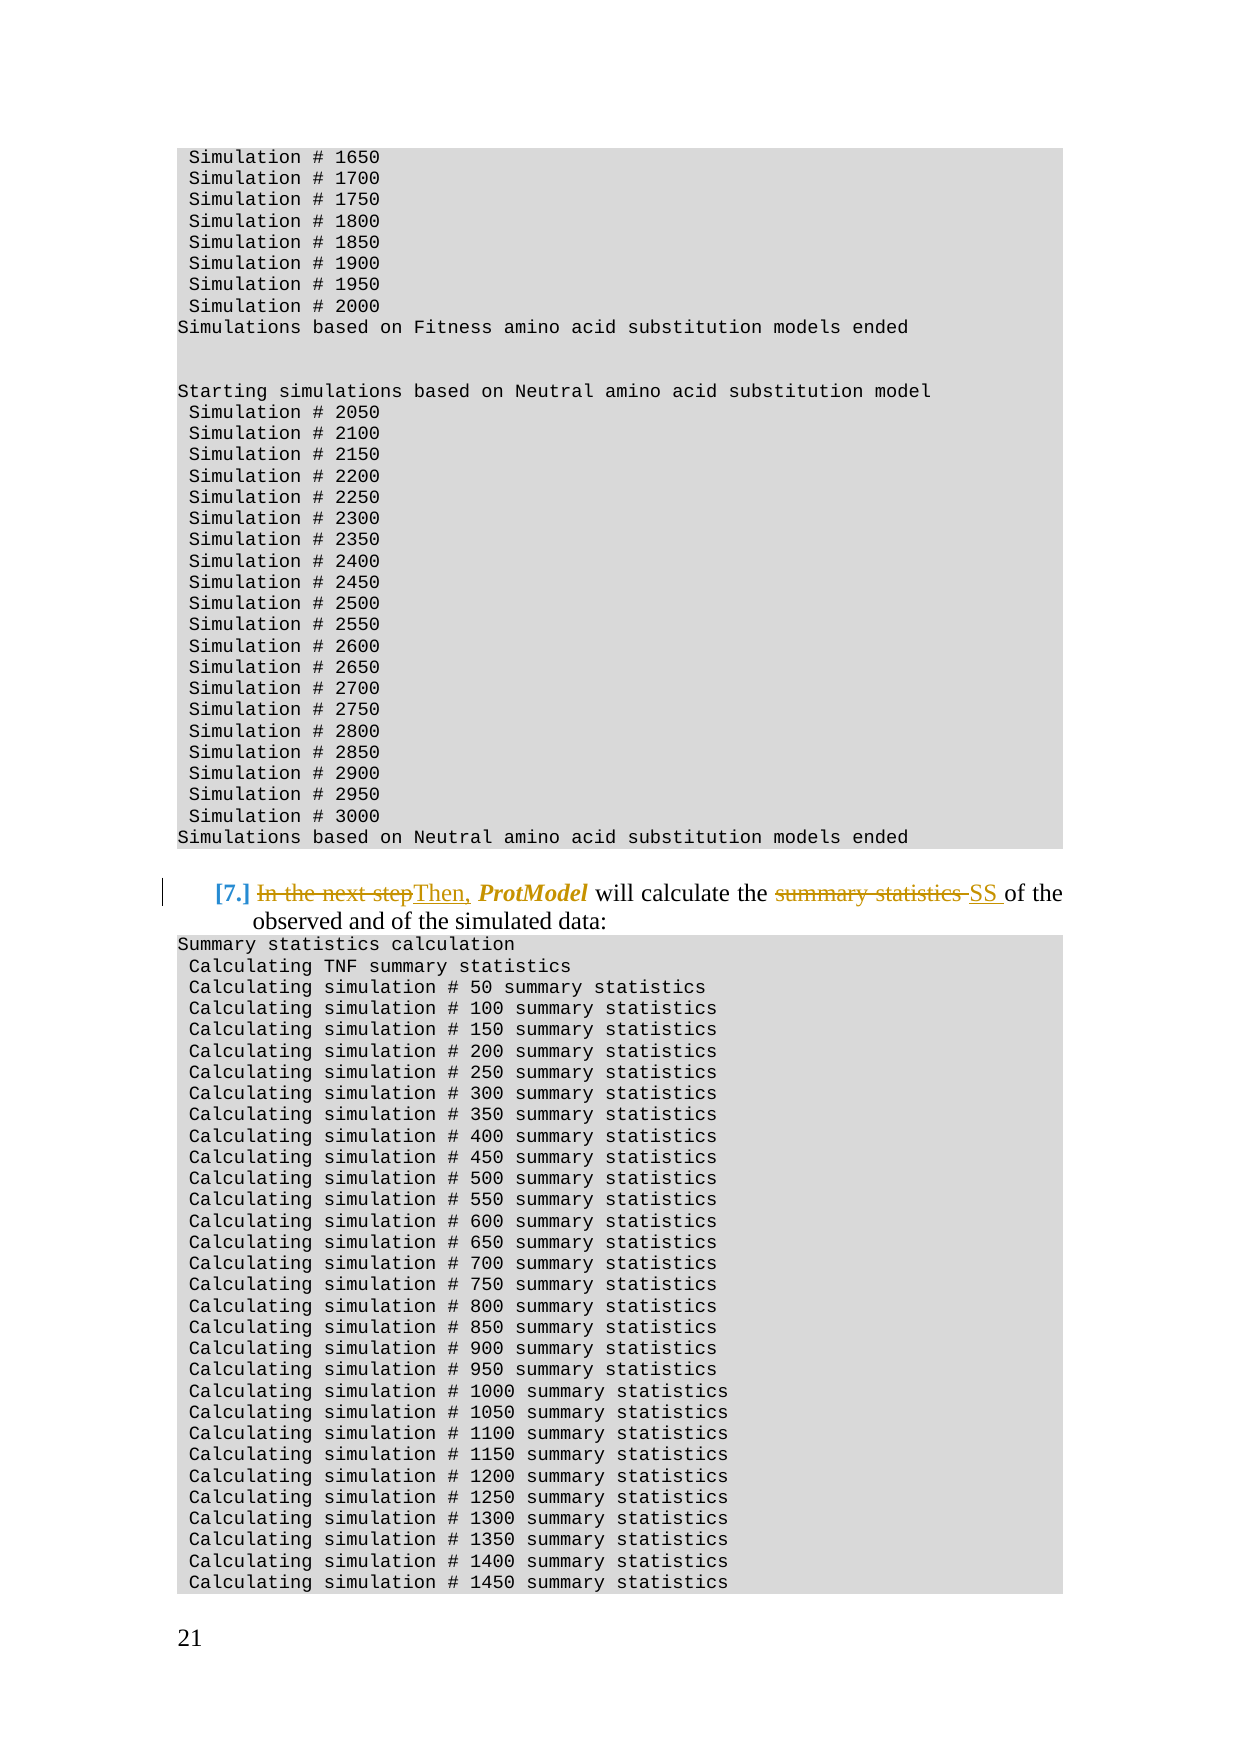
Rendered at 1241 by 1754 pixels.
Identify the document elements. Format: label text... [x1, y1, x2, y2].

text Calculating simulation # 650 summary statistics [177, 1233, 1063, 1254]
text Calculating simulation # 750 summary statistics [177, 1275, 1063, 1296]
text Simulation # 2300 [177, 509, 1063, 530]
text Simulation # 2150 [177, 445, 1063, 466]
text Simulation # 2650 [177, 658, 1063, 679]
text Calculating simulation # 600 summary statistics [177, 1211, 1063, 1233]
text Calculating simulation # 50 summary statistics [177, 978, 1063, 999]
text Simulation # 2750 [177, 700, 1063, 721]
text Calculating simulation # 800 summary statistics [177, 1296, 1063, 1318]
text Simulation # 2950 [177, 785, 1063, 806]
text Calculating simulation # 850 summary statistics [177, 1318, 1063, 1339]
text Calculating simulation # 550 summary statistics [177, 1190, 1063, 1211]
list ProtModel will calculate the of the observed and of the simulated data: [215, 878, 1063, 935]
text Simulation # 2900 [177, 764, 1063, 785]
text Calculating simulation # 400 summary statistics [177, 1126, 1063, 1148]
text Calculating simulation # 1100 summary statistics [177, 1424, 1063, 1445]
text Simulation # 2400 [177, 551, 1063, 573]
text Simulation # 1650 [177, 148, 1063, 169]
text Simulation # 2700 [177, 679, 1063, 700]
text Calculating simulation # 950 summary statistics [177, 1360, 1063, 1381]
text Calculating TNF summary statistics [177, 956, 1063, 978]
text Simulation # 2850 [177, 743, 1063, 764]
text Calculating simulation # 1250 summary statistics [177, 1488, 1063, 1509]
text Calculating simulation # 1000 summary statistics [177, 1381, 1063, 1403]
text Simulation # 2050 [177, 403, 1063, 424]
text Calculating simulation # 1050 summary statistics [177, 1403, 1063, 1424]
text Calculating simulation # 100 summary statistics [177, 999, 1063, 1020]
text Calculating simulation # 1300 summary statistics [177, 1509, 1063, 1530]
text Simulation # 2450 [177, 573, 1063, 594]
text Simulation # 1900 [177, 254, 1063, 275]
text Calculating simulation # 150 summary statistics [177, 1020, 1063, 1041]
text Calculating simulation # 1350 summary statistics [177, 1530, 1063, 1551]
text Starting simulations based on Neutral amino acid substitution model [177, 381, 1063, 403]
text Simulation # 1800 [177, 211, 1063, 233]
text Simulation # 2000 [177, 296, 1063, 318]
text Calculating simulation # 350 summary statistics [177, 1105, 1063, 1126]
text Calculating simulation # 200 summary statistics [177, 1041, 1063, 1063]
text Simulation # 1700 [177, 169, 1063, 190]
text Simulations based on Neutral amino acid substitution models ended [177, 828, 1063, 849]
text Calculating simulation # 700 summary statistics [177, 1254, 1063, 1275]
text Calculating simulation # 1200 summary statistics [177, 1466, 1063, 1488]
text Summary statistics calculation [177, 935, 1063, 956]
text Calculating simulation # 500 summary statistics [177, 1169, 1063, 1190]
text Calculating simulation # 1150 summary statistics [177, 1445, 1063, 1466]
text Simulation # 2100 [177, 424, 1063, 445]
text Calculating simulation # 450 summary statistics [177, 1148, 1063, 1169]
text Simulations based on Fitness amino acid substitution models ended [177, 318, 1063, 339]
text Simulation # 2350 [177, 530, 1063, 551]
text Simulation # 1950 [177, 275, 1063, 296]
text Simulation # 2800 [177, 721, 1063, 743]
text Simulation # 2200 [177, 466, 1063, 488]
text Simulation # 2600 [177, 636, 1063, 658]
text Calculating simulation # 900 summary statistics [177, 1339, 1063, 1360]
text Simulation # 2500 [177, 594, 1063, 615]
text Calculating simulation # 250 summary statistics [177, 1063, 1063, 1084]
text Simulation # 2550 [177, 615, 1063, 636]
text Calculating simulation # 1450 summary statistics [177, 1573, 1063, 1594]
text Calculating simulation # 300 summary statistics [177, 1084, 1063, 1105]
text Simulation # 2250 [177, 488, 1063, 509]
text Simulation # 1850 [177, 233, 1063, 254]
text Calculating simulation # 1400 summary statistics [177, 1551, 1063, 1573]
text Simulation # 1750 [177, 190, 1063, 211]
text Simulation # 3000 [177, 806, 1063, 828]
